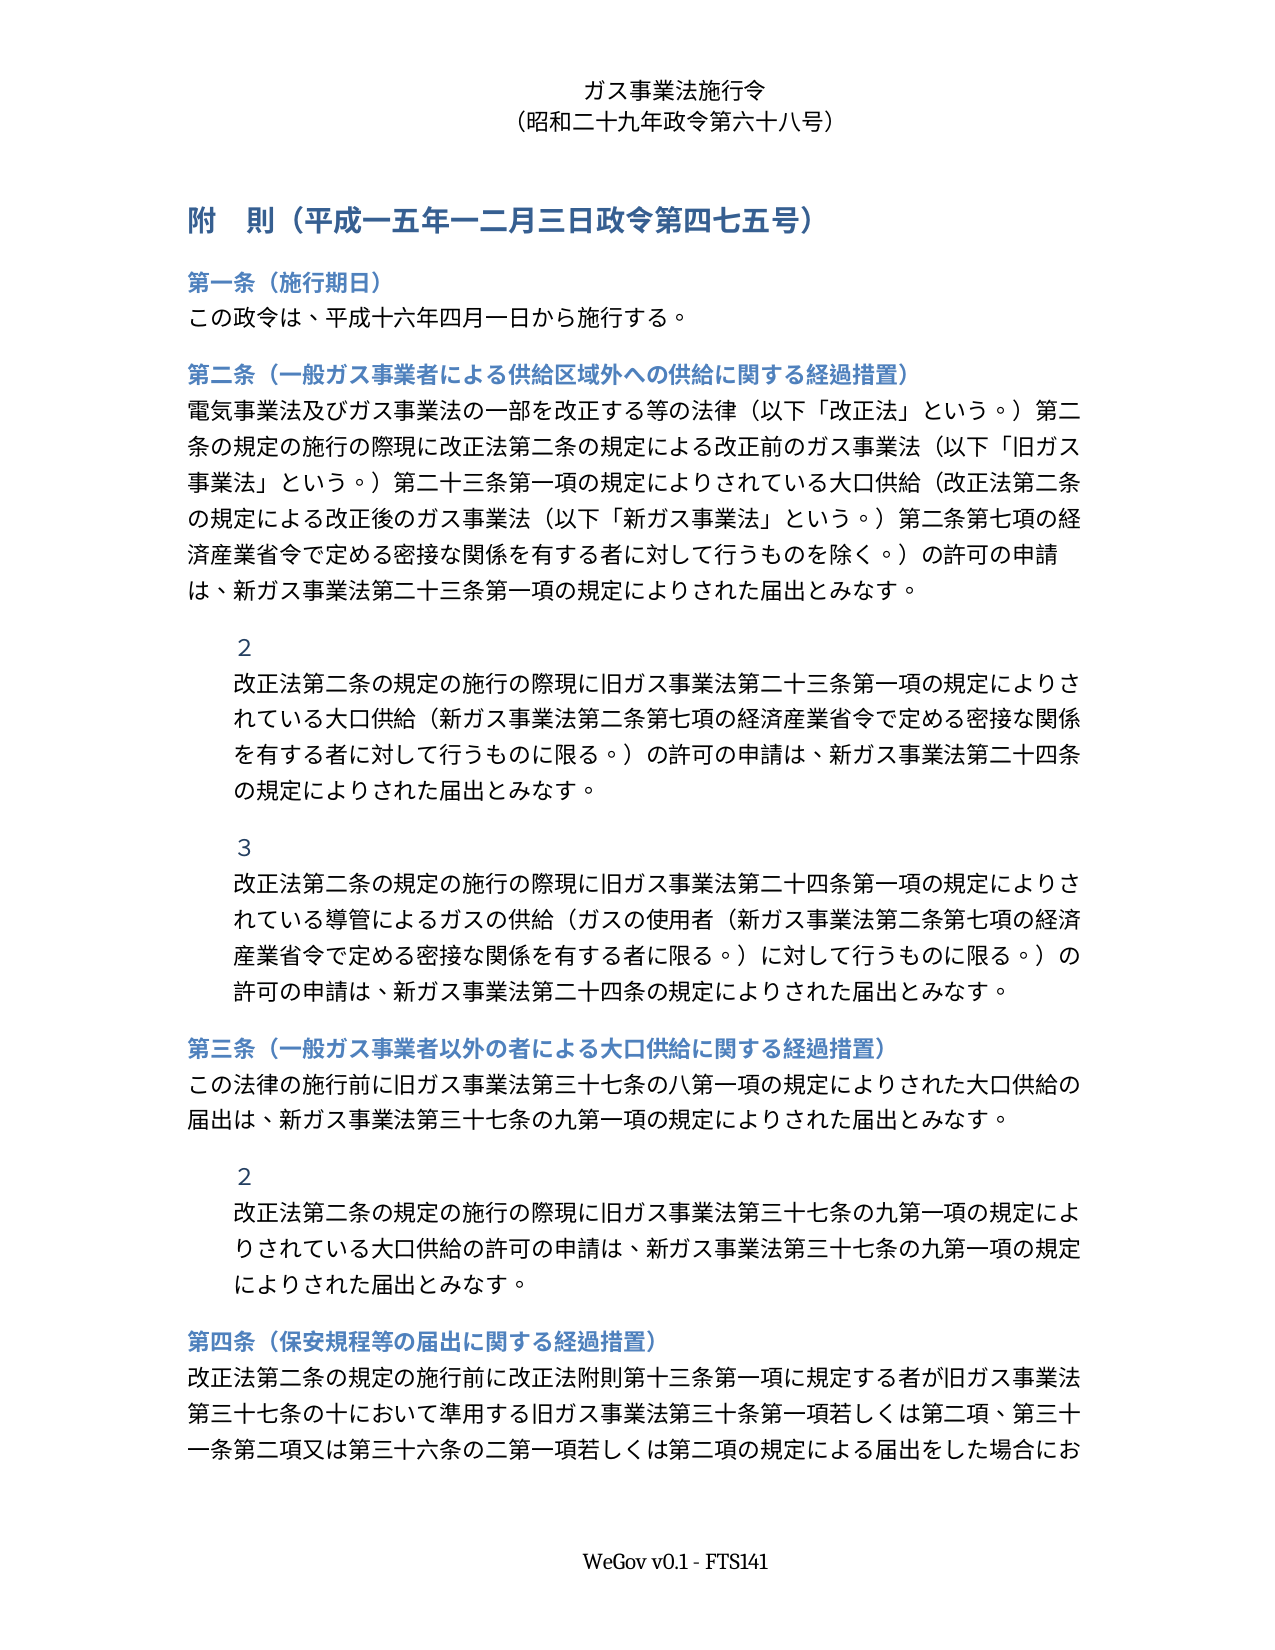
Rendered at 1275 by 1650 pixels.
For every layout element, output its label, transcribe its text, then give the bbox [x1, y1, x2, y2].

text この政令は、平成十六年四月一日から施行する。 [187, 302, 1087, 334]
subtitle ３ [233, 832, 1087, 863]
subtitle 第三条（一般ガス事業者以外の者による大口供給に関する経過措置） [187, 1033, 1087, 1064]
subtitle ２ [233, 632, 1087, 663]
text 改正法第二条の規定の施行の際現に旧ガス事業法第二十四条第一項の規定によりされている導管によるガスの供給（ガスの使用者（新ガス事業法第二条第七項の経済産業省令で定める密接な関係を有する者に限る。）に対して行うものに限る。）の許可の申請は、新ガス事業法第二十四条の規定によりされた届出とみなす。 [233, 868, 1087, 1007]
subtitle 第四条（保安規程等の届出に関する経過措置） [187, 1326, 1087, 1357]
text この法律の施行前に旧ガス事業法第三十七条の八第一項の規定によりされた大口供給の届出は、新ガス事業法第三十七条の九第一項の規定によりされた届出とみなす。 [187, 1068, 1087, 1136]
subtitle ２ [233, 1161, 1087, 1192]
subtitle 第二条（一般ガス事業者による供給区域外への供給に関する経過措置） [187, 359, 1087, 390]
text 改正法第二条の規定の施行の際現に旧ガス事業法第二十三条第一項の規定によりされている大口供給（新ガス事業法第二条第七項の経済産業省令で定める密接な関係を有する者に対して行うものに限る。）の許可の申請は、新ガス事業法第二十四条の規定によりされた届出とみなす。 [233, 667, 1087, 807]
text 電気事業法及びガス事業法の一部を改正する等の法律（以下「改正法」という。）第二条の規定の施行の際現に改正法第二条の規定による改正前のガス事業法（以下「旧ガス事業法」という。）第二十三条第一項の規定によりされている大口供給（改正法第二条の規定による改正後のガス事業法（以下「新ガス事業法」という。）第二条第七項の経済産業省令で定める密接な関係を有する者に対して行うものを除く。）の許可の申請は、新ガス事業法第二十三条第一項の規定によりされた届出とみなす。 [187, 395, 1087, 606]
subtitle 第一条（施行期日） [187, 266, 1087, 298]
text 改正法第二条の規定の施行の際現に旧ガス事業法第三十七条の九第一項の規定によりされている大口供給の許可の申請は、新ガス事業法第三十七条の九第一項の規定によりされた届出とみなす。 [233, 1197, 1087, 1300]
subtitle 附 則（平成一五年一二月三日政令第四七五号） [187, 200, 1087, 240]
